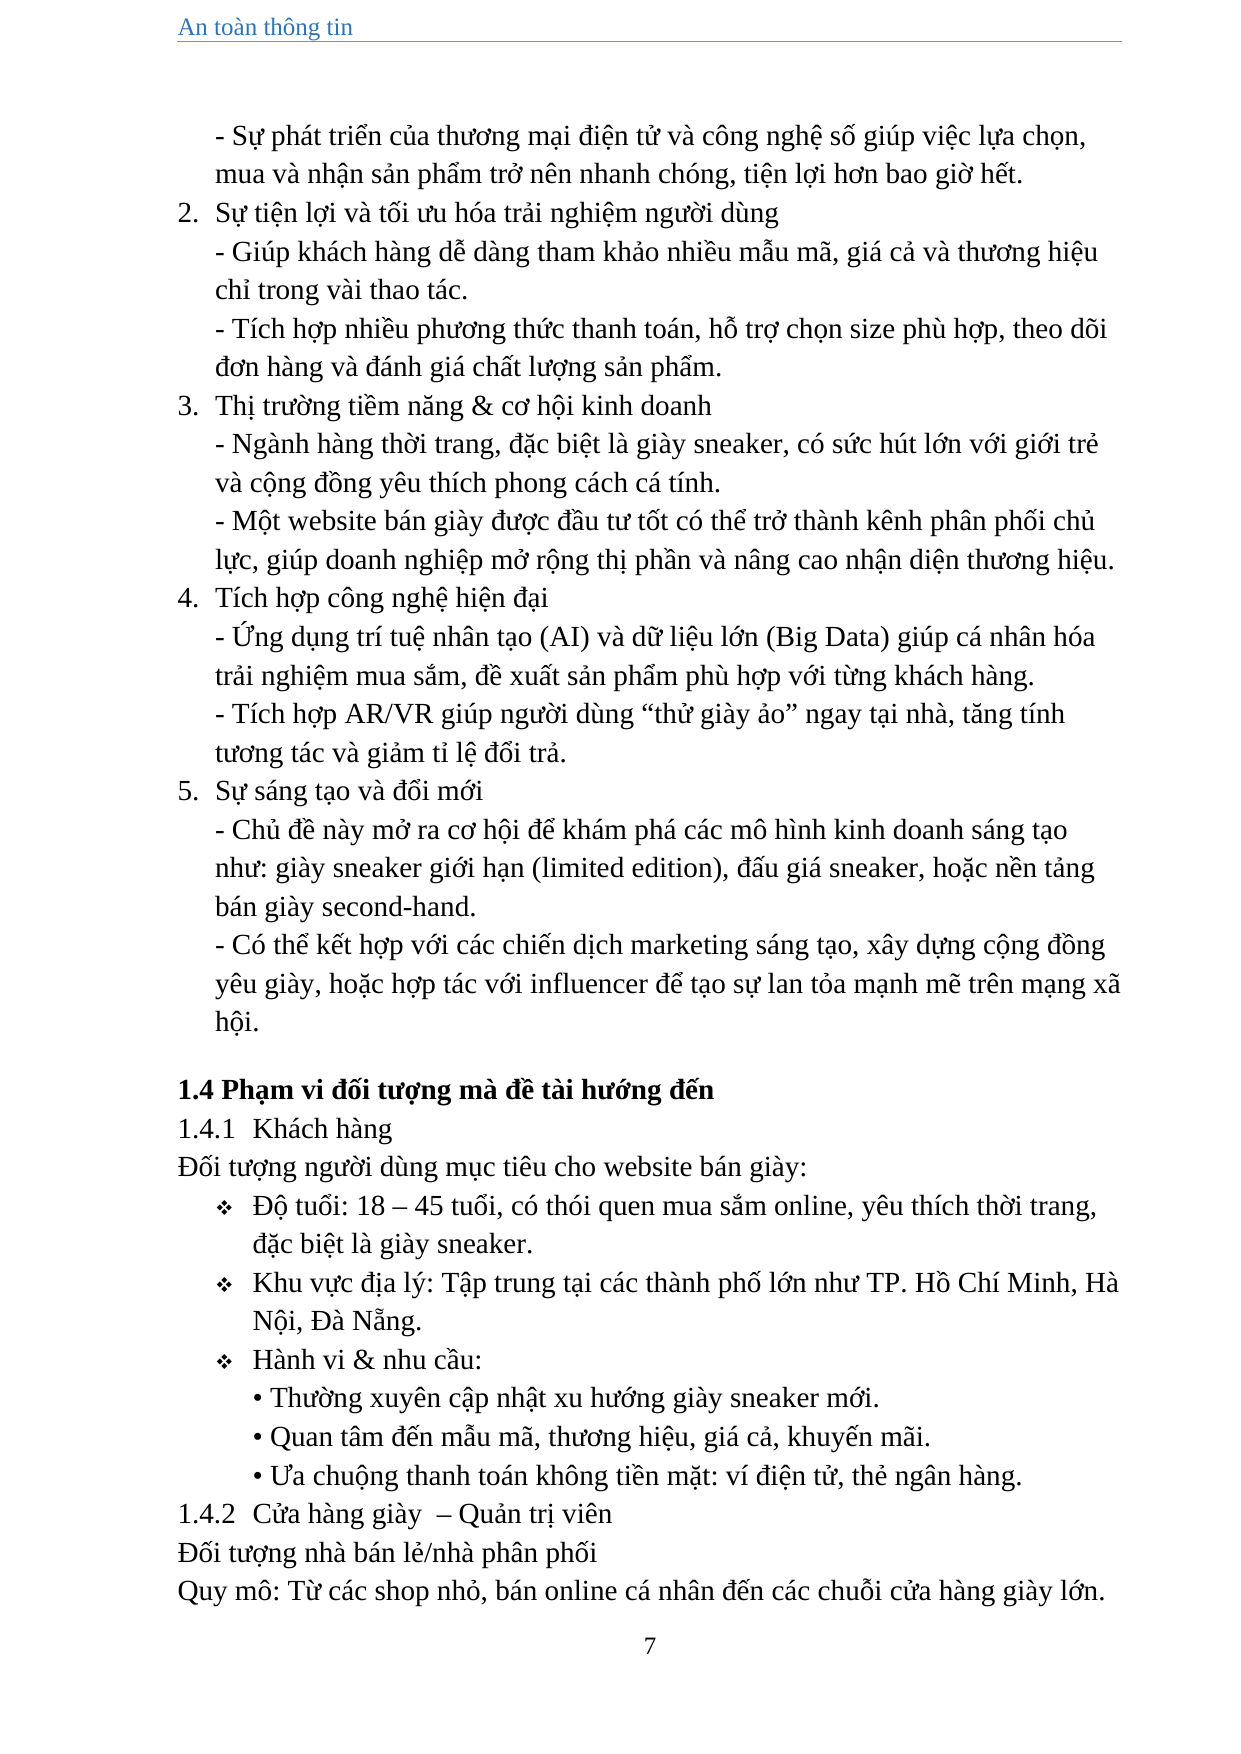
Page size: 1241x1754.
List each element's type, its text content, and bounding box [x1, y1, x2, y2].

list Hành vi & nhu cầu: [215, 1459, 1122, 1492]
list Sự tiện lợi và tối ưu hóa trải nghiệm người dùng - Giúp khách hàng dễ dàng tham khảo nhiều mẫu mã, giá cả và thương hiệu chỉ trong vài thao tác. - Tích hợp nhiều phương thức thanh toán, hỗ trợ chọn size phù hợp, theo dõi đơn hàng và đánh giá chất lượng sản phẩm. [177, 224, 1122, 412]
list Sự sáng tạo và đổi mới - Chủ đề này mở ra cơ hội để khám phá các mô hình kinh doanh sáng tạo như: giày sneaker giới hạn (limited edition), đấu giá sneaker, hoặc nền tảng bán giày second-hand. - Có thể kết hợp với các chiến dịch marketing sáng tạo, xây dựng cộng đồng yêu giày, hoặc hợp tác với influencer để tạo sự lan tỏa mạnh mẽ trên mạng xã hội. [177, 890, 1122, 1155]
list Độ tuổi: 18 – 45 tuổi, có thói quen mua sắm online, yêu thích thời trang, đặc biệt là giày sneaker. [215, 1304, 1122, 1377]
list Tích hợp công nghệ hiện đại - Ứng dụng trí tuệ nhân tạo (AI) và dữ liệu lớn (Big Data) giúp cá nhân hóa trải nghiệm mua sắm, đề xuất sản phẩm phù hợp với từng khách hàng. - Tích hợp AR/VR giúp người dùng “thử giày ảo” ngay tại nhà, tăng tính tương tác và giảm tỉ lệ đổi trả. [177, 668, 1122, 856]
text Đối tượng người dùng mục tiêu cho website bán giày: [177, 1266, 1122, 1299]
list Khách hàng [177, 1227, 1122, 1261]
list Khu vực địa lý: Tập trung tại các thành phố lớn như TP. Hồ Chí Minh, Hà Nội, Đà Nẵng. [215, 1382, 1122, 1454]
list Thị trường tiềm năng & cơ hội kinh doanh - Ngành hàng thời trang, đặc biệt là giày sneaker, có sức hút lớn với giới trẻ và cộng đồng yêu thích phong cách cá tính. - Một website bán giày được đầu tư tốt có thể trở thành kênh phân phối chủ lực, giúp doanh nghiệp mở rộng thị phần và nâng cao nhận diện thương hiệu. [177, 446, 1122, 634]
text • Thường xuyên cập nhật xu hướng giày sneaker mới. • Quan tâm đến mẫu mã, thương hiệu, giá cả, khuyến mãi. • Ưa chuộng thanh toán không tiền mặt: ví điện tử, thẻ ngân hàng. [252, 1497, 1122, 1608]
list Phạm vi đối tượng mà đề tài hướng đến [177, 1189, 1122, 1222]
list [177, 118, 1122, 190]
